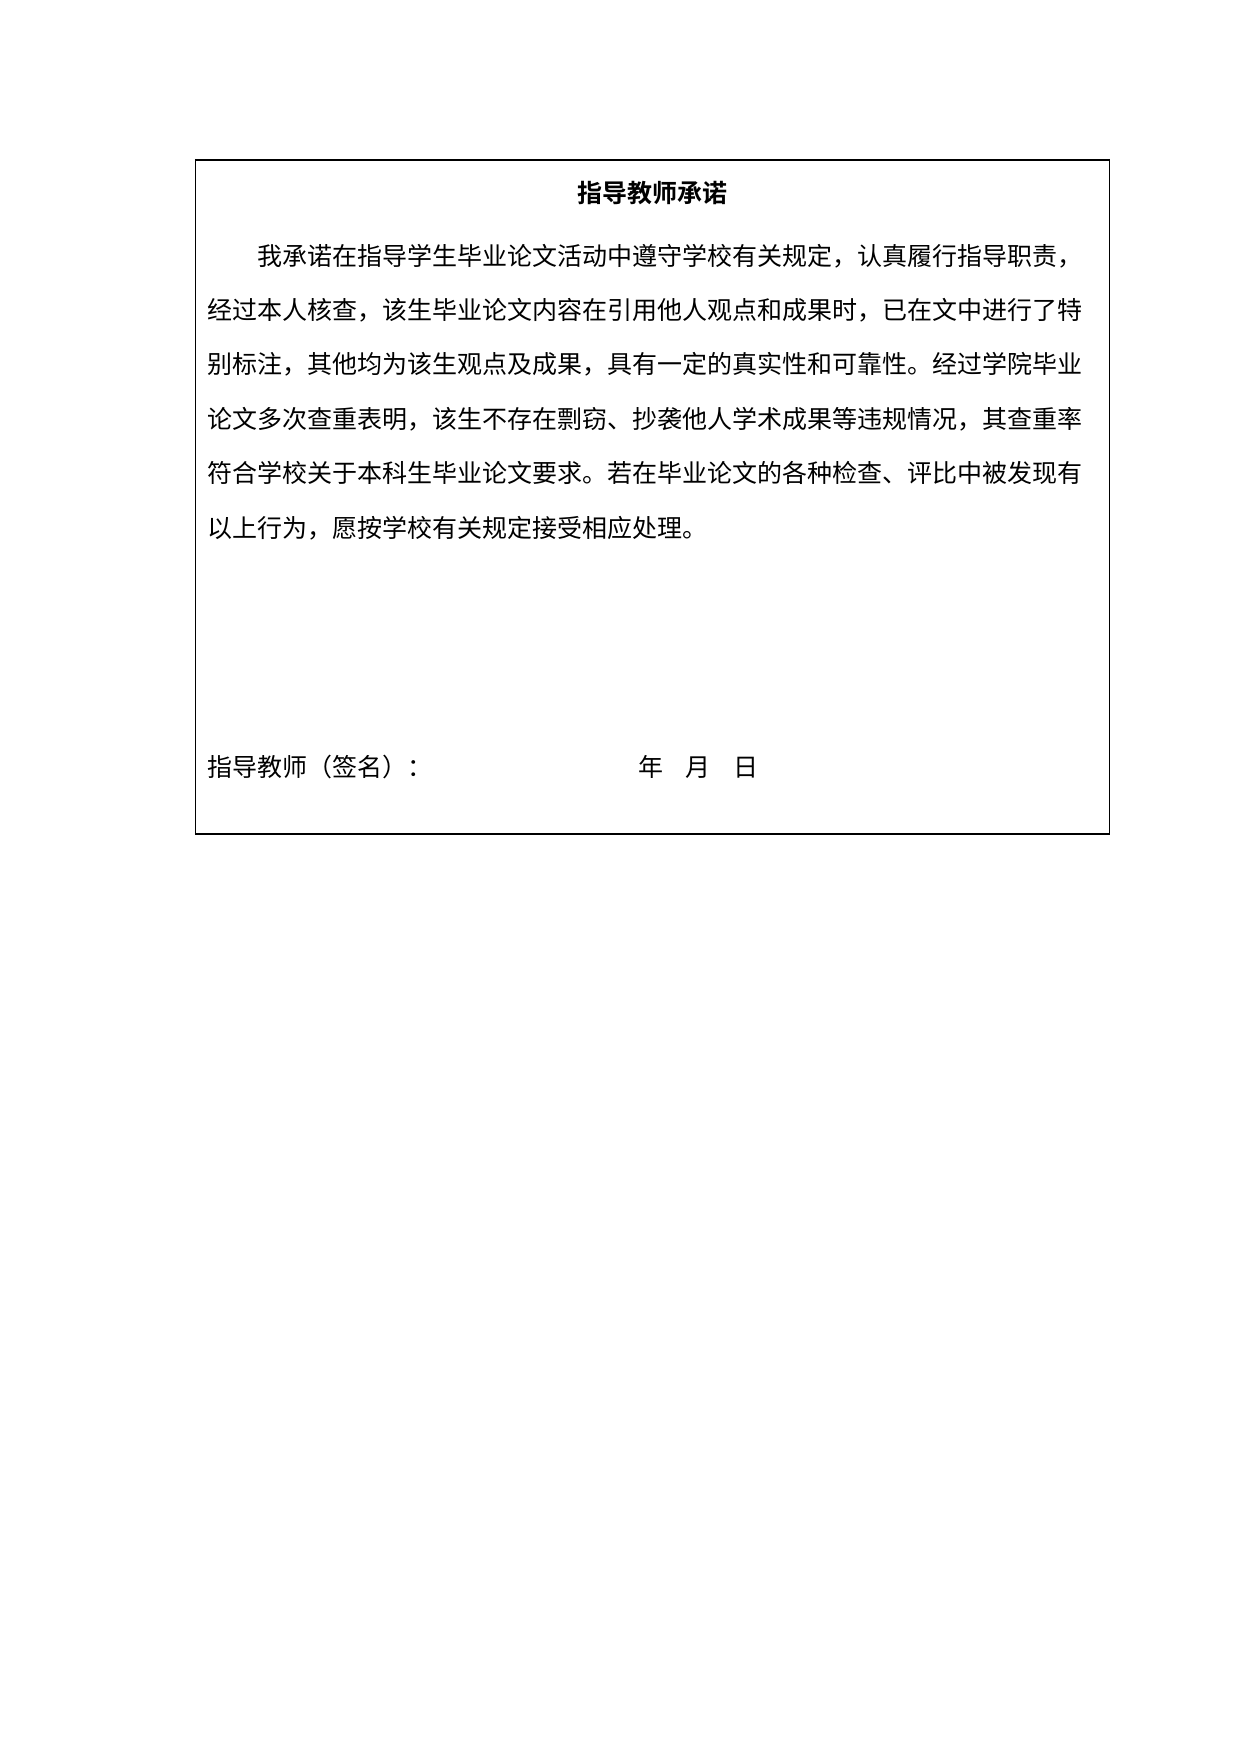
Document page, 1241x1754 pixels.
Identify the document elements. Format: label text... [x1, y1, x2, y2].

table_cell 指导教师承诺 我承诺在指导学生毕业论文活动中遵守学校有关规定，认真履行指导职责，经过本人核查，该生毕业论文内容在引用他人观点和成果时，已在文中进行了特别标注，其他均为该生观点及成果，具有一定的真实性和可靠性。经过学院毕业论文多次查重表明，该生不存在剽窃、抄袭他人学术成果等违规情况，其查重率符合学校关于本科生毕业论文要求。若在毕业论文的各种检查、评比中被发现有以上行为，愿按学校有关规定接受相应处理。 指导教师（签名）： 年 月 日 [196, 161, 1109, 833]
